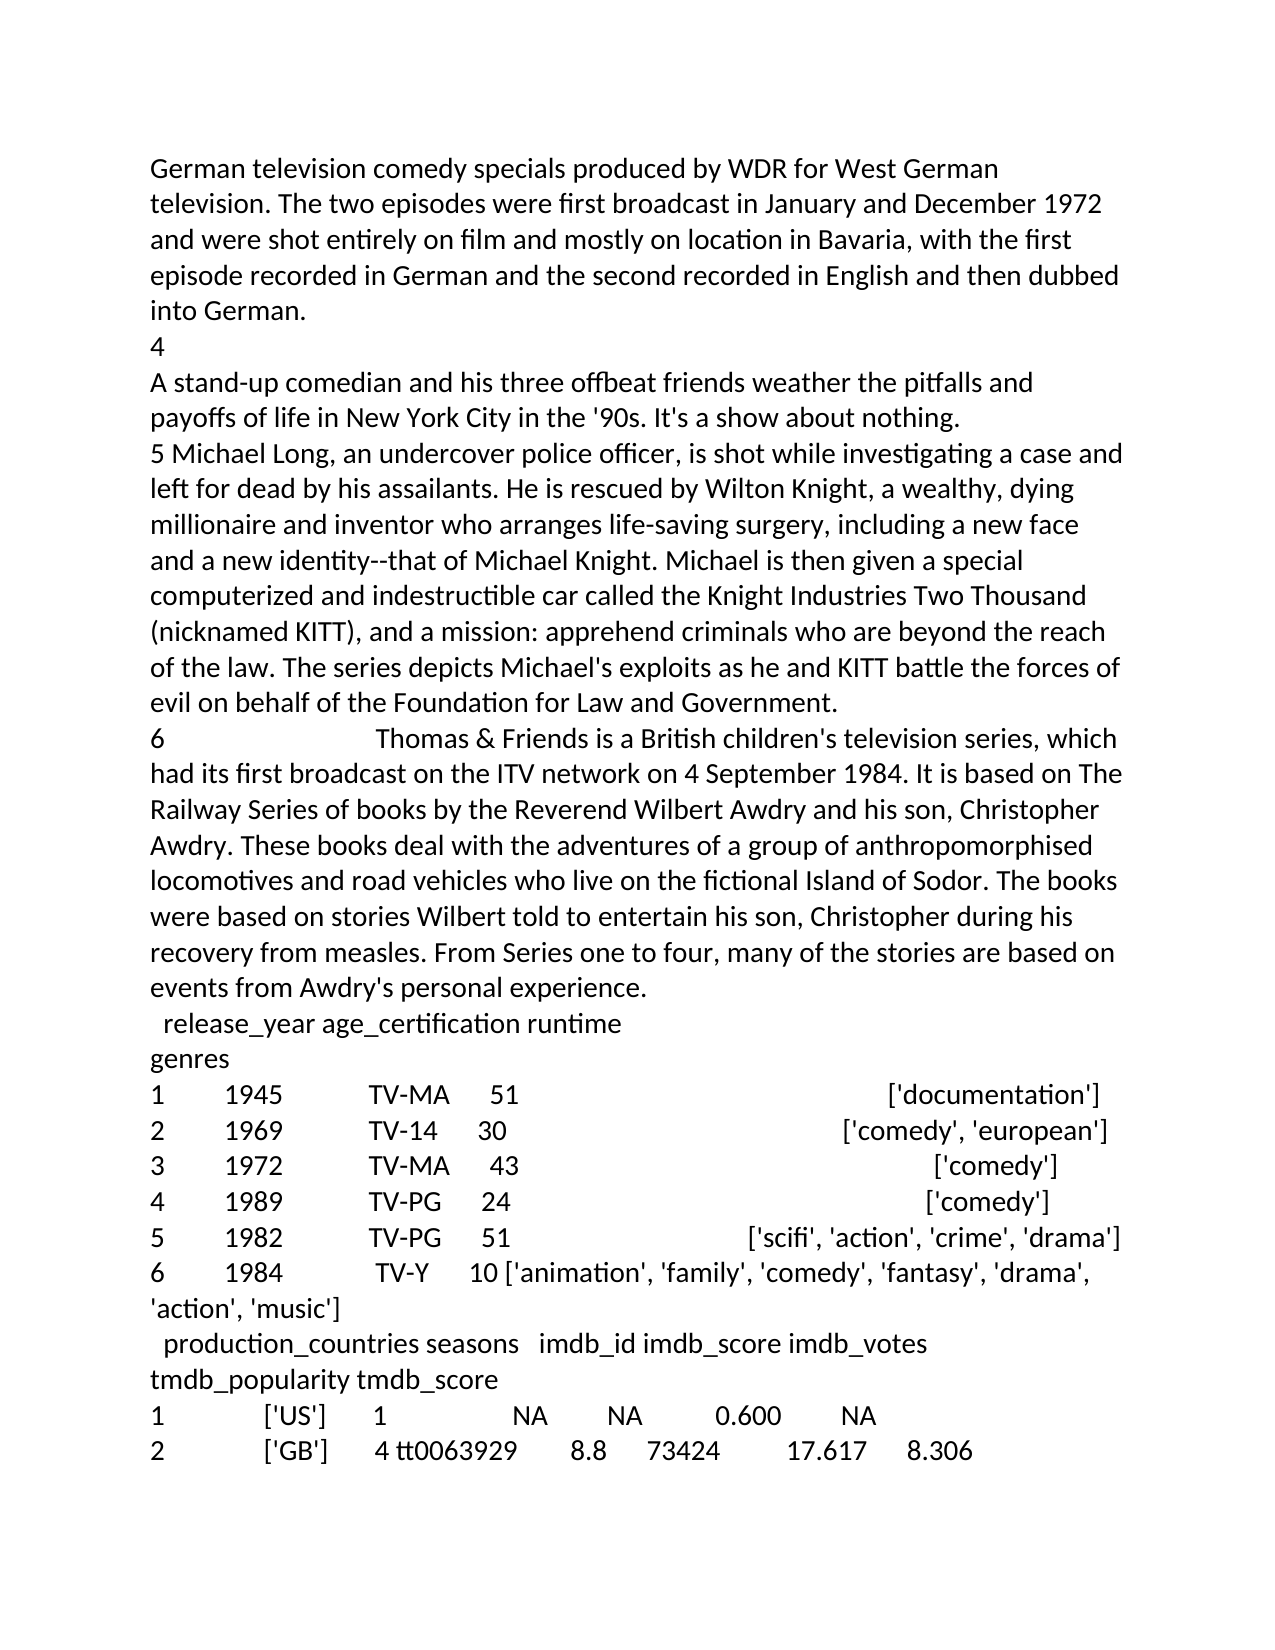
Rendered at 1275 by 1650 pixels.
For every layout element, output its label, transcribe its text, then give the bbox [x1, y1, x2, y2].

text 3 1972 TV-MA 43 ['comedy'] [150, 1147, 1125, 1183]
text 5 1982 TV-PG 51 ['scifi', 'action', 'crime', 'drama'] [150, 1219, 1125, 1254]
text production_countries seasons imdb_id imdb_score imdb_votes tmdb_popularity tmdb_score [150, 1326, 1125, 1397]
text 6 1984 TV-Y 10 ['animation', 'family', 'comedy', 'fantasy', 'drama', 'action', 'music'] [150, 1254, 1125, 1326]
text 1 1945 TV-MA 51 ['documentation'] [150, 1076, 1125, 1112]
text 1 ['US'] 1 NA NA 0.600 NA [150, 1397, 1125, 1432]
text 4 1989 TV-PG 24 ['comedy'] [150, 1183, 1125, 1219]
text release_year age_certification runtime genres [150, 1005, 1125, 1076]
text 5 Michael Long, an undercover police officer, is shot while investigating a case and left for dead by his assailants. He is rescued by Wilton Knight, a wealthy, dying millionaire and inventor who arranges life-saving surgery, including a new face and a new identity--that of Michael Knight. Michael is then given a special computerized and indestructible car called the Knight Industries Two Thousand (nicknamed KITT), and a mission: apprehend criminals who are beyond the reach of the law. The series depicts Michael's exploits as he and KITT battle the forces of evil on behalf of the Foundation for Law and Government. [150, 435, 1125, 720]
text 4 A stand-up comedian and his three offbeat friends weather the pitfalls and payoffs of life in New York City in the '90s. It's a show about nothing. [150, 328, 1125, 435]
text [150, 150, 1125, 328]
text 2 ['GB'] 4 tt0063929 8.8 73424 17.617 8.306 [150, 1432, 1125, 1468]
text 2 1969 TV-14 30 ['comedy', 'european'] [150, 1112, 1125, 1147]
text 6 Thomas & Friends is a British children's television series, which had its first broadcast on the ITV network on 4 September 1984. It is based on The Railway Series of books by the Reverend Wilbert Awdry and his son, Christopher Awdry. These books deal with the adventures of a group of anthropomorphised locomotives and road vehicles who live on the fictional Island of Sodor. The books were based on stories Wilbert told to entertain his son, Christopher during his recovery from measles. From Series one to four, many of the stories are based on events from Awdry's personal experience. [150, 720, 1125, 1005]
